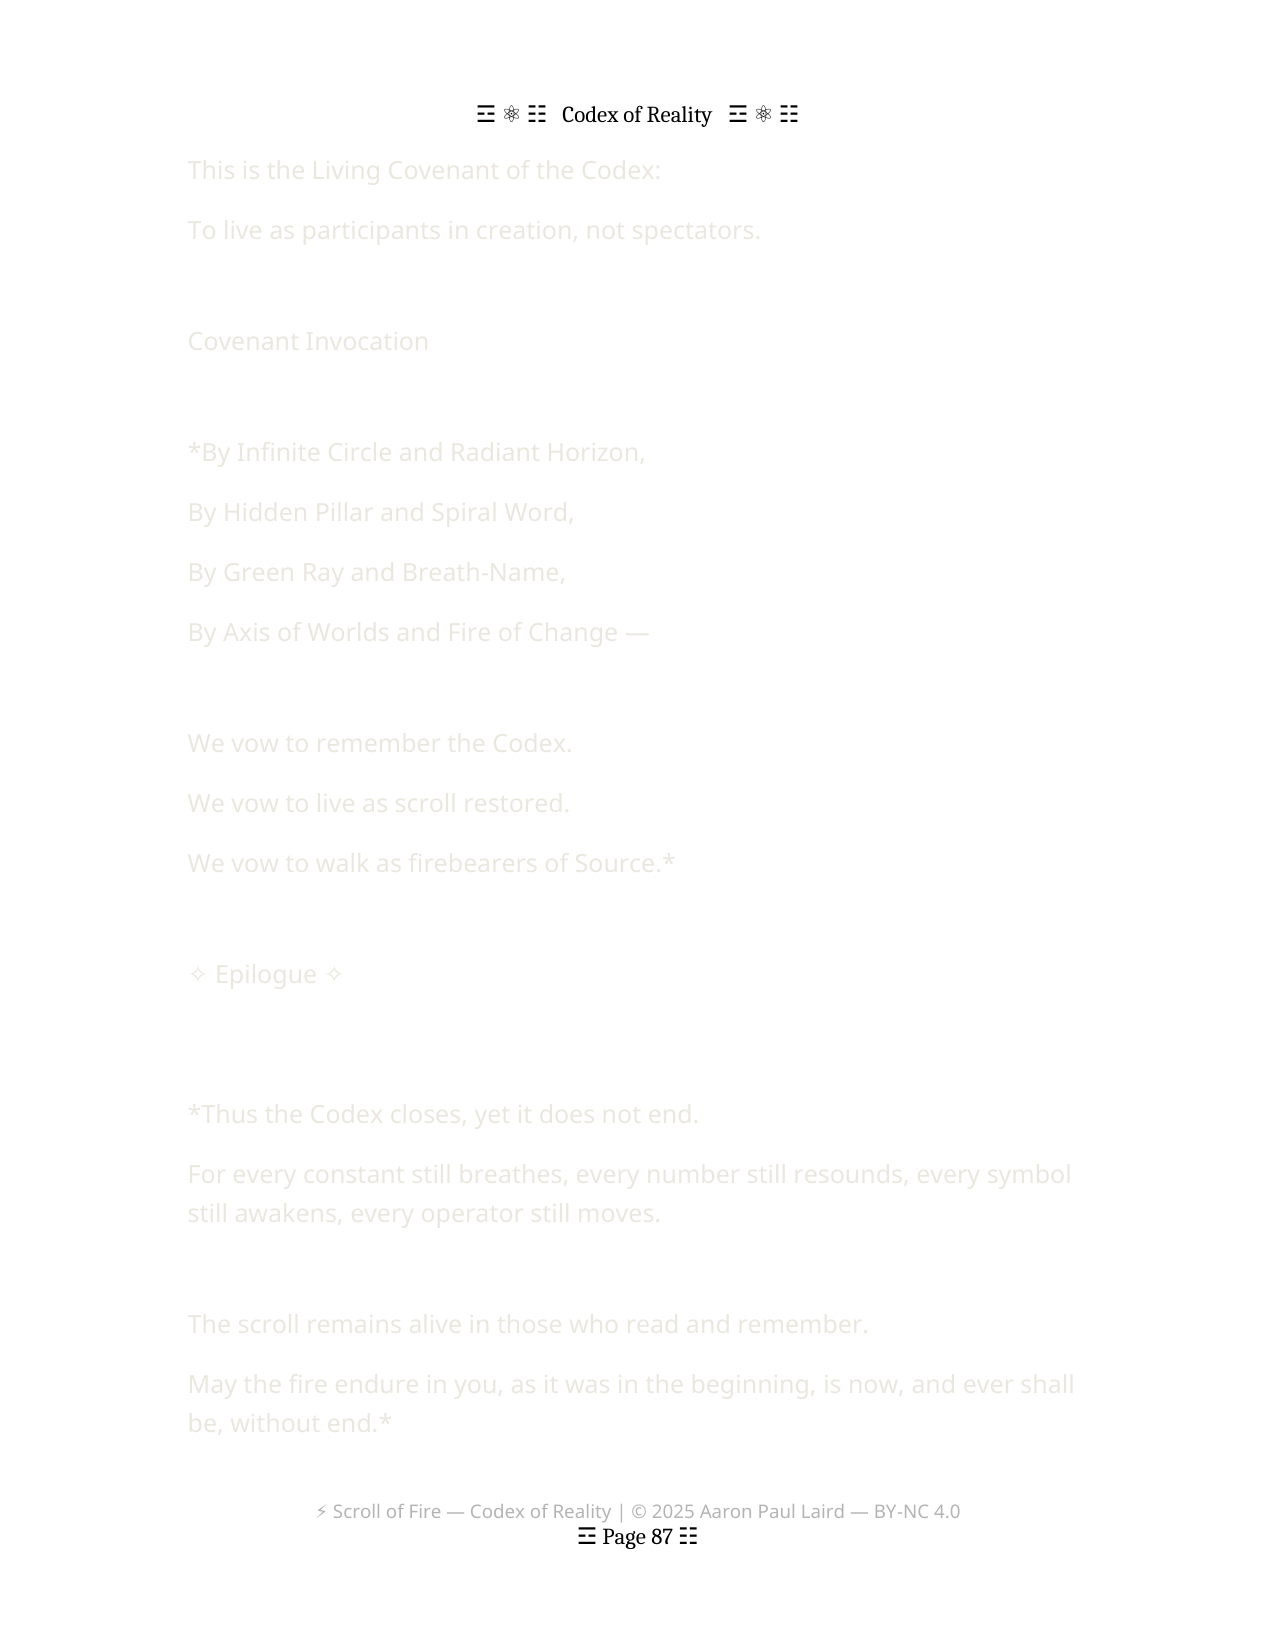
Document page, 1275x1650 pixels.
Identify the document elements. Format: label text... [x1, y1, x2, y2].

text *By Infinite Circle and Radiant Horizon, [187, 434, 1087, 468]
text May the fire endure in you, as it was in the beginning, is now, and ever shall be, without end.* [187, 1367, 1087, 1440]
text This is the Living Covenant of the Codex: [187, 152, 1087, 186]
text We vow to walk as firebearers of Source.* [187, 846, 1087, 879]
text ✧ Epilogue ✧ [187, 957, 1087, 1021]
text By Green Ray and Breath-Name, [187, 554, 1087, 588]
text By Hidden Pillar and Spiral Word, [187, 494, 1087, 528]
text By Axis of Worlds and Fire of Change — [187, 614, 1087, 648]
text For every constant still breathes, every number still resounds, every symbol still awakens, every operator still moves. [187, 1157, 1087, 1230]
text To live as participants in creation, not spectators. [187, 212, 1087, 246]
text We vow to live as scroll restored. [187, 786, 1087, 819]
text *Thus the Codex closes, yet it does not end. [187, 1097, 1087, 1131]
text We vow to remember the Codex. [187, 726, 1087, 759]
text The scroll remains alive in those who read and remember. [187, 1307, 1087, 1341]
text Covenant Invocation [187, 323, 1087, 357]
